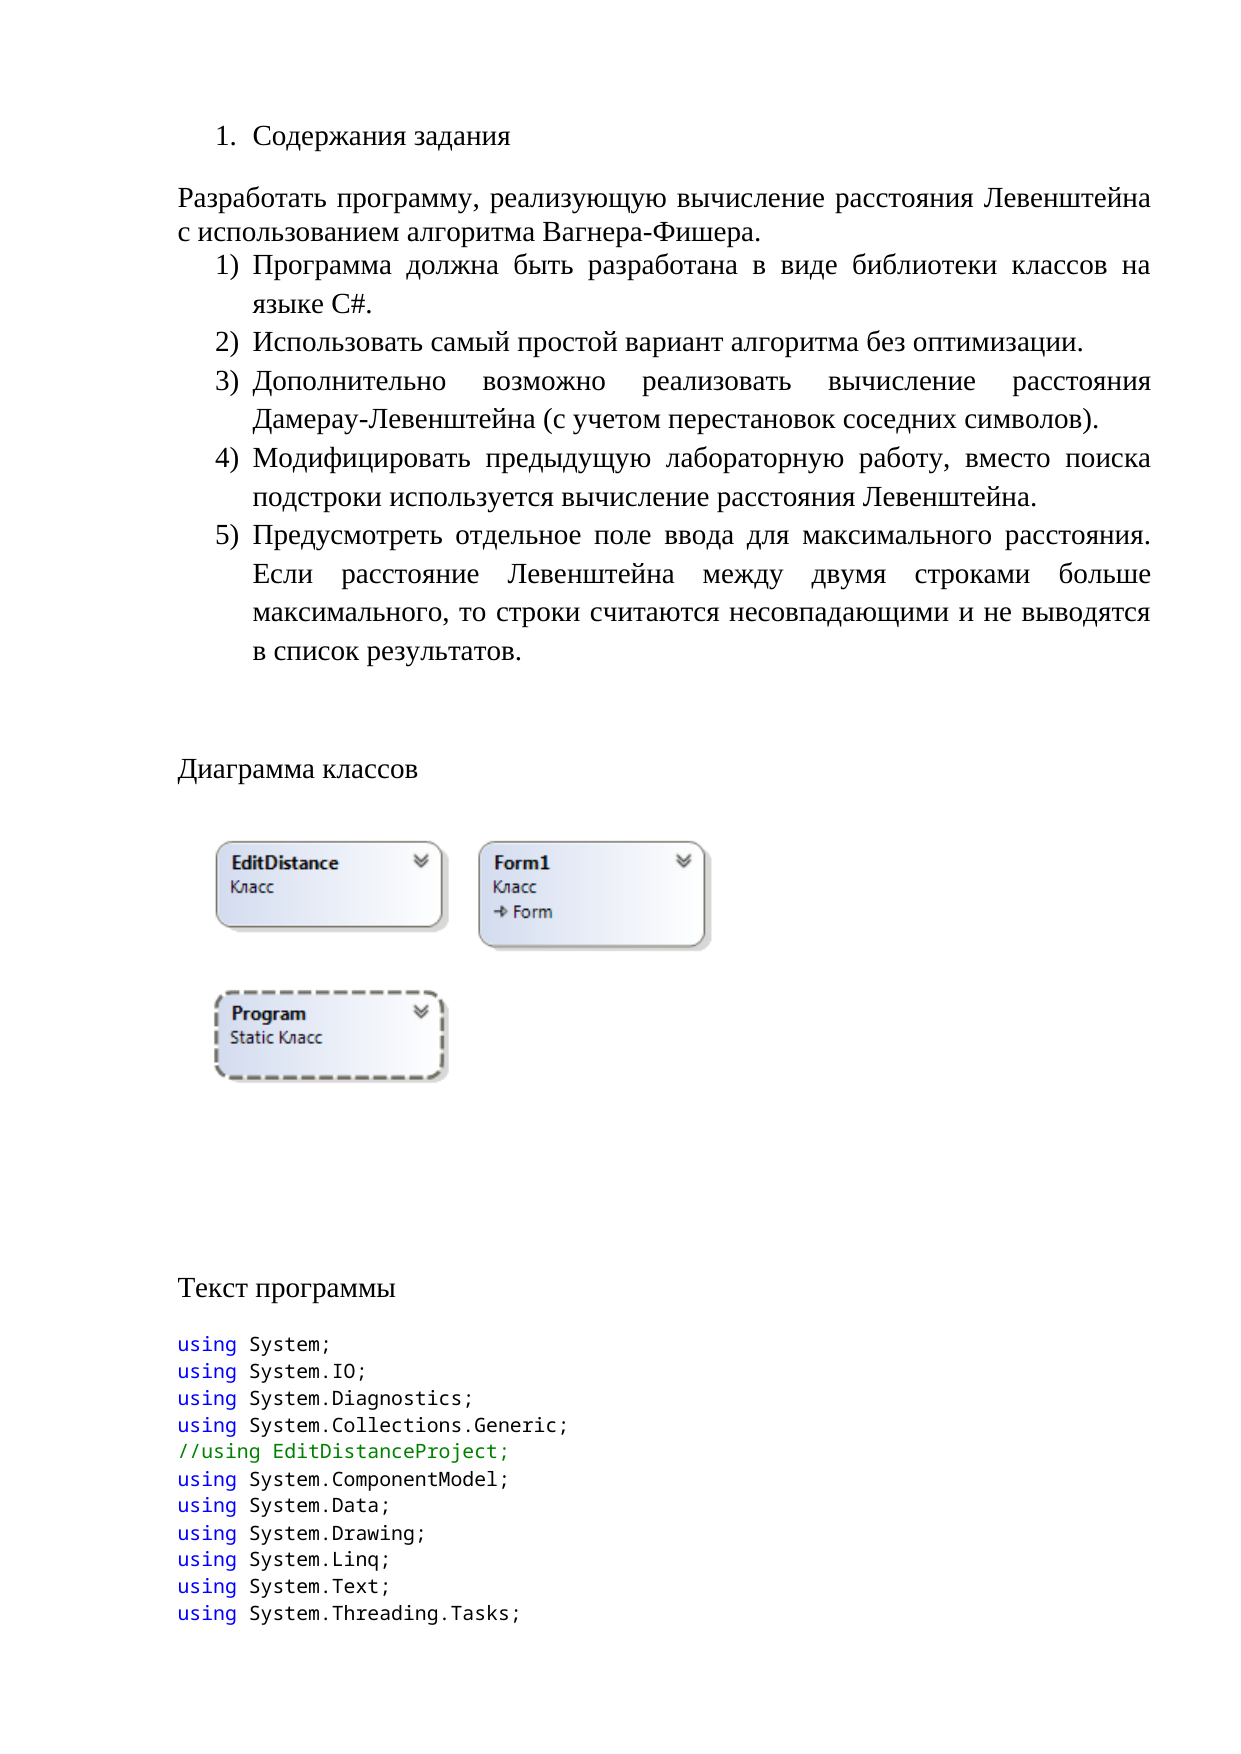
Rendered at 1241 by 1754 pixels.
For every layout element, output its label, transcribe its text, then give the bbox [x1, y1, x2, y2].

picture [177, 811, 757, 1127]
text using System.Text; [177, 1573, 1152, 1600]
list Предусмотреть отдельное поле ввода для максимального расстояния. Если расстояние Левенштейна между двумя строками больше максимального, то строки считаются несовпадающими и не выводятся в список результатов. [215, 517, 1152, 666]
text Текст программы [177, 1271, 1152, 1304]
text using System.ComponentModel; [177, 1465, 1152, 1492]
text using System.Drawing; [177, 1519, 1152, 1546]
list Программа должна быть разработана в виде библиотеки классов на языке C#. [215, 247, 1152, 319]
text using System; [177, 1330, 1152, 1357]
list Содержания задания [215, 118, 1152, 152]
text Диаграмма классов [177, 752, 1152, 785]
text using System.Data; [177, 1492, 1152, 1519]
text using System.IO; [177, 1357, 1152, 1384]
list Использовать самый простой вариант алгоритма без оптимизации. [215, 324, 1152, 358]
text using System.Collections.Generic; [177, 1411, 1152, 1438]
list Модифицировать предыдущую лабораторную работу, вместо поиска подстроки используется вычисление расстояния Левенштейна. [215, 440, 1152, 512]
text Разработать программу, реализующую вычисление расстояния Левенштейна с использованием алгоритма Вагнера-Фишера. [177, 180, 1152, 247]
text using System.Threading.Tasks; [177, 1600, 1152, 1627]
text using System.Diagnostics; [177, 1384, 1152, 1411]
list Дополнительно возможно реализовать вычисление расстояния Дамерау-Левенштейна (с учетом перестановок соседних символов). [215, 363, 1152, 435]
text //using EditDistanceProject; [177, 1438, 1152, 1465]
text using System.Linq; [177, 1546, 1152, 1573]
